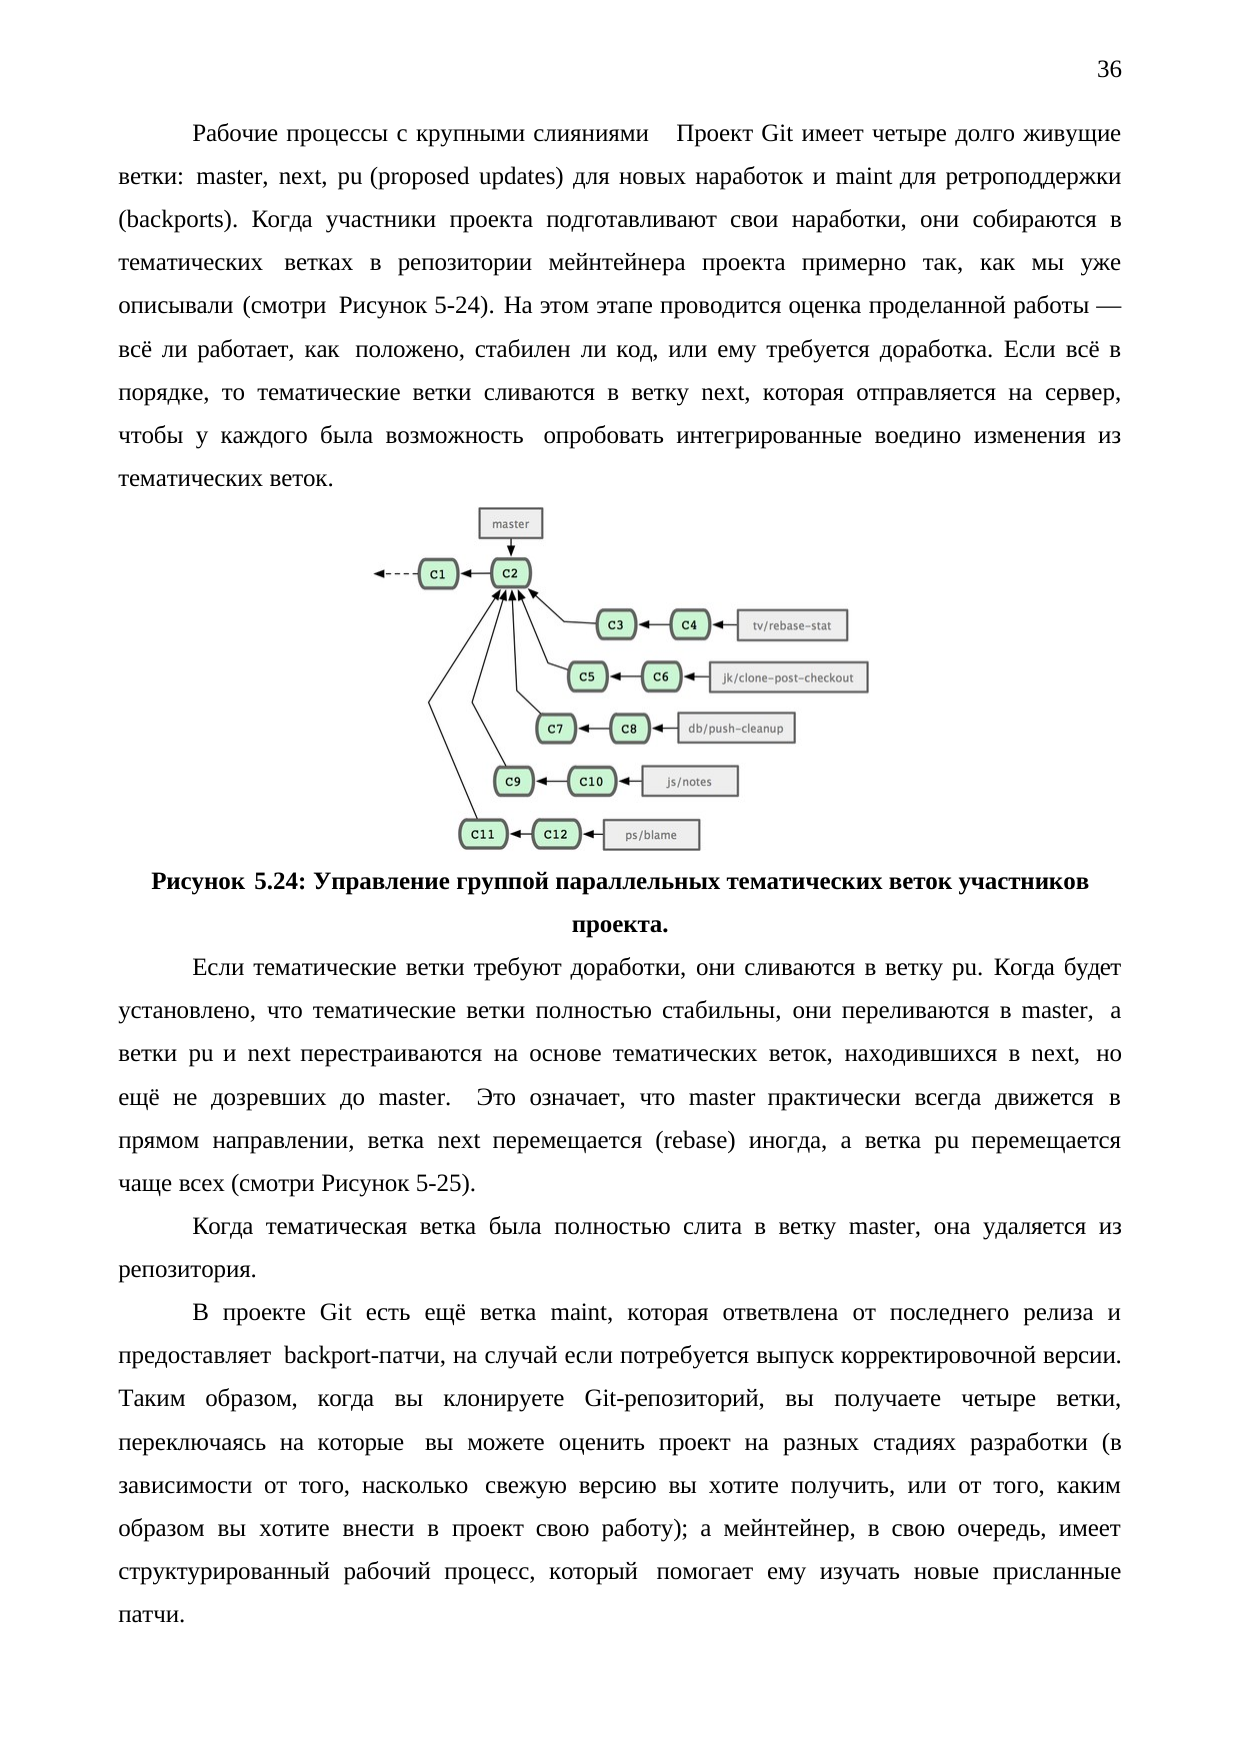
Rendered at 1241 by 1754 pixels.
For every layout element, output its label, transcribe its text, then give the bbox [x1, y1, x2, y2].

text В проекте Git есть ещё ветка maint, которая ответвлена от последнего релиза и предоставляет backport-патчи, на случай если потребуется выпуск корректировочной версии. Таким образом, когда вы клонируете Git-репозиторий, вы получаете четыре ветки, переключаясь на которые вы можете оценить проект на разных стадиях разработки (в зависимости от того, насколько свежую версию вы хотите получить, или от того, каким образом вы хотите внести в проект свою работу); а мейнтейнер, в свою очередь, имеет структурированный рабочий процесс, который помогает ему изучать новые присланные патчи. [118, 1297, 1122, 1628]
text Рисунок 5.24: Управление группой параллельных тематических веток участников проекта. [118, 866, 1122, 938]
text Если тематические ветки требуют доработки, они сливаются в ветку pu. Когда будет установлено, что тематические ветки полностью стабильны, они переливаются в master, а ветки pu и next перестраиваются на основе тематических веток, находившихся в next, но ещё не дозревших до master. Это означает, что master практически всегда движется в прямом направлении, ветка next перемещается (rebase) иногда, а ветка pu перемещается чаще всех (смотри Рисунок 5-25). [118, 952, 1122, 1197]
picture [370, 506, 870, 852]
text Когда тематическая ветка была полностью слита в ветку master, она удаляется из репозитория. [118, 1211, 1122, 1283]
text Рабочие процессы с крупными слияниями Проект Git имеет четыре долго живущие ветки: master, next, pu (proposed updates) для новых наработок и maint для ретроподдержки (backports). Когда участники проекта подготавливают свои наработки, они собираются в тематических ветках в репозитории мейнтейнера проекта примерно так, как мы уже описывали (смотри Рисунок 5-24). На этом этапе проводится оценка проделанной работы — всё ли работает, как положено, стабилен ли код, или ему требуется доработка. Если всё в порядке, то тематические ветки сливаются в ветку next, которая отправляется на сервер, чтобы у каждого была возможность опробовать интегрированные воедино изменения из тематических веток. [118, 118, 1122, 492]
